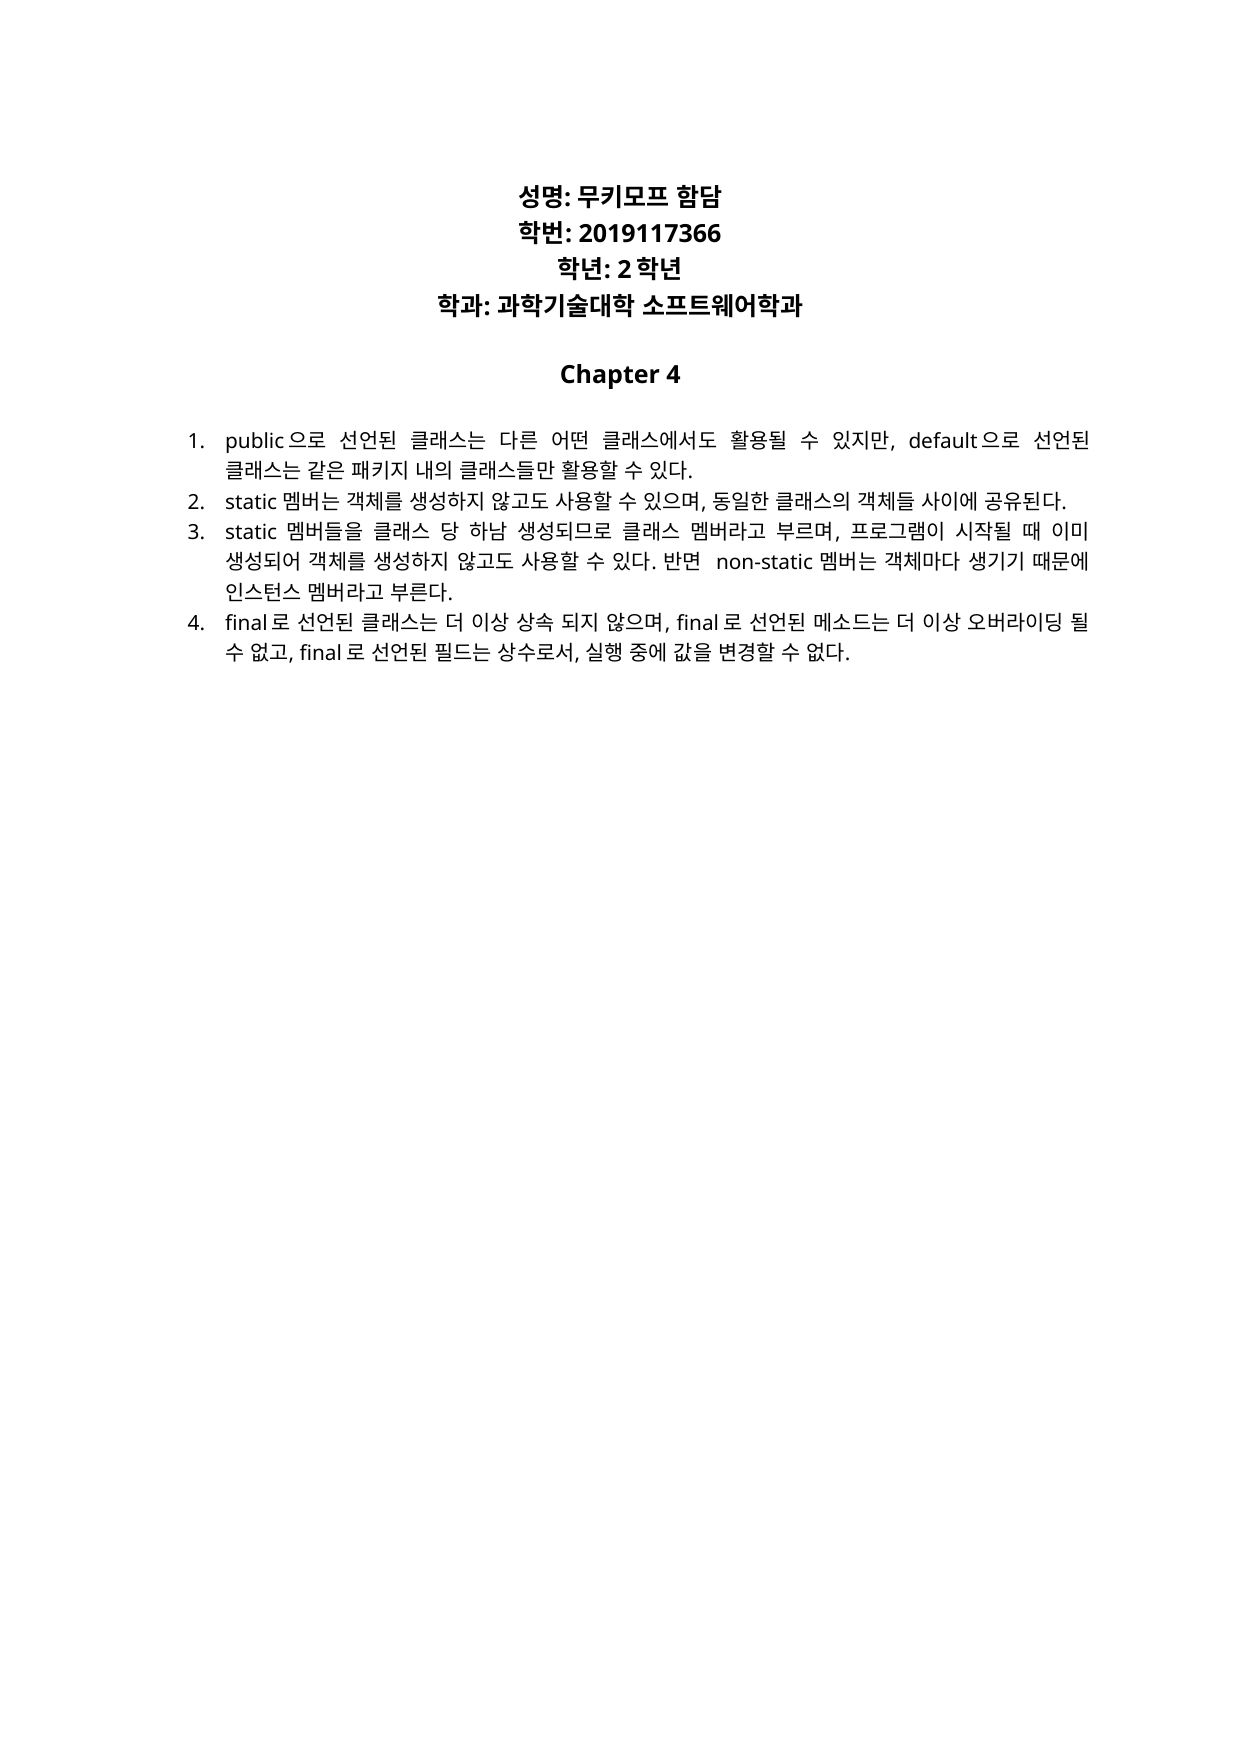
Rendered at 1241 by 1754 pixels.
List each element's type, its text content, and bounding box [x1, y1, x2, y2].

text Chapter 4 [150, 356, 1090, 390]
text 학년: 2학년 [150, 250, 1090, 286]
list public으로 선언된 클래스는 다른 어떤 클래스에서도 활용될 수 있지만, default으로 선언된 클래스는 같은 패키지 내의 클래스들만 활용할 수 있다. [187, 424, 1090, 485]
list static 멤버들을 클래스 당 하남 생성되므로 클래스 멤버라고 부르며, 프로그램이 시작될 때 이미 생성되어 객체를 생성하지 않고도 사용할 수 있다. 반면 non-static 멤버는 객체마다 생기기 때문에 인스턴스 멤버라고 부른다. [187, 515, 1090, 606]
list static 멤버는 객체를 생성하지 않고도 사용할 수 있으며, 동일한 클래스의 객체들 사이에 공유된다. [187, 485, 1090, 515]
text 학번: 2019117366 [150, 213, 1090, 250]
text 성명: 무키모프 함담 [150, 177, 1090, 213]
text 학과: 과학기술대학 소프트웨어학과 [150, 286, 1090, 322]
list final로 선언된 클래스는 더 이상 상속 되지 않으며, final로 선언된 메소드는 더 이상 오버라이딩 될 수 없고, final로 선언된 필드는 상수로서, 실행 중에 값을 변경할 수 없다. [187, 606, 1090, 667]
